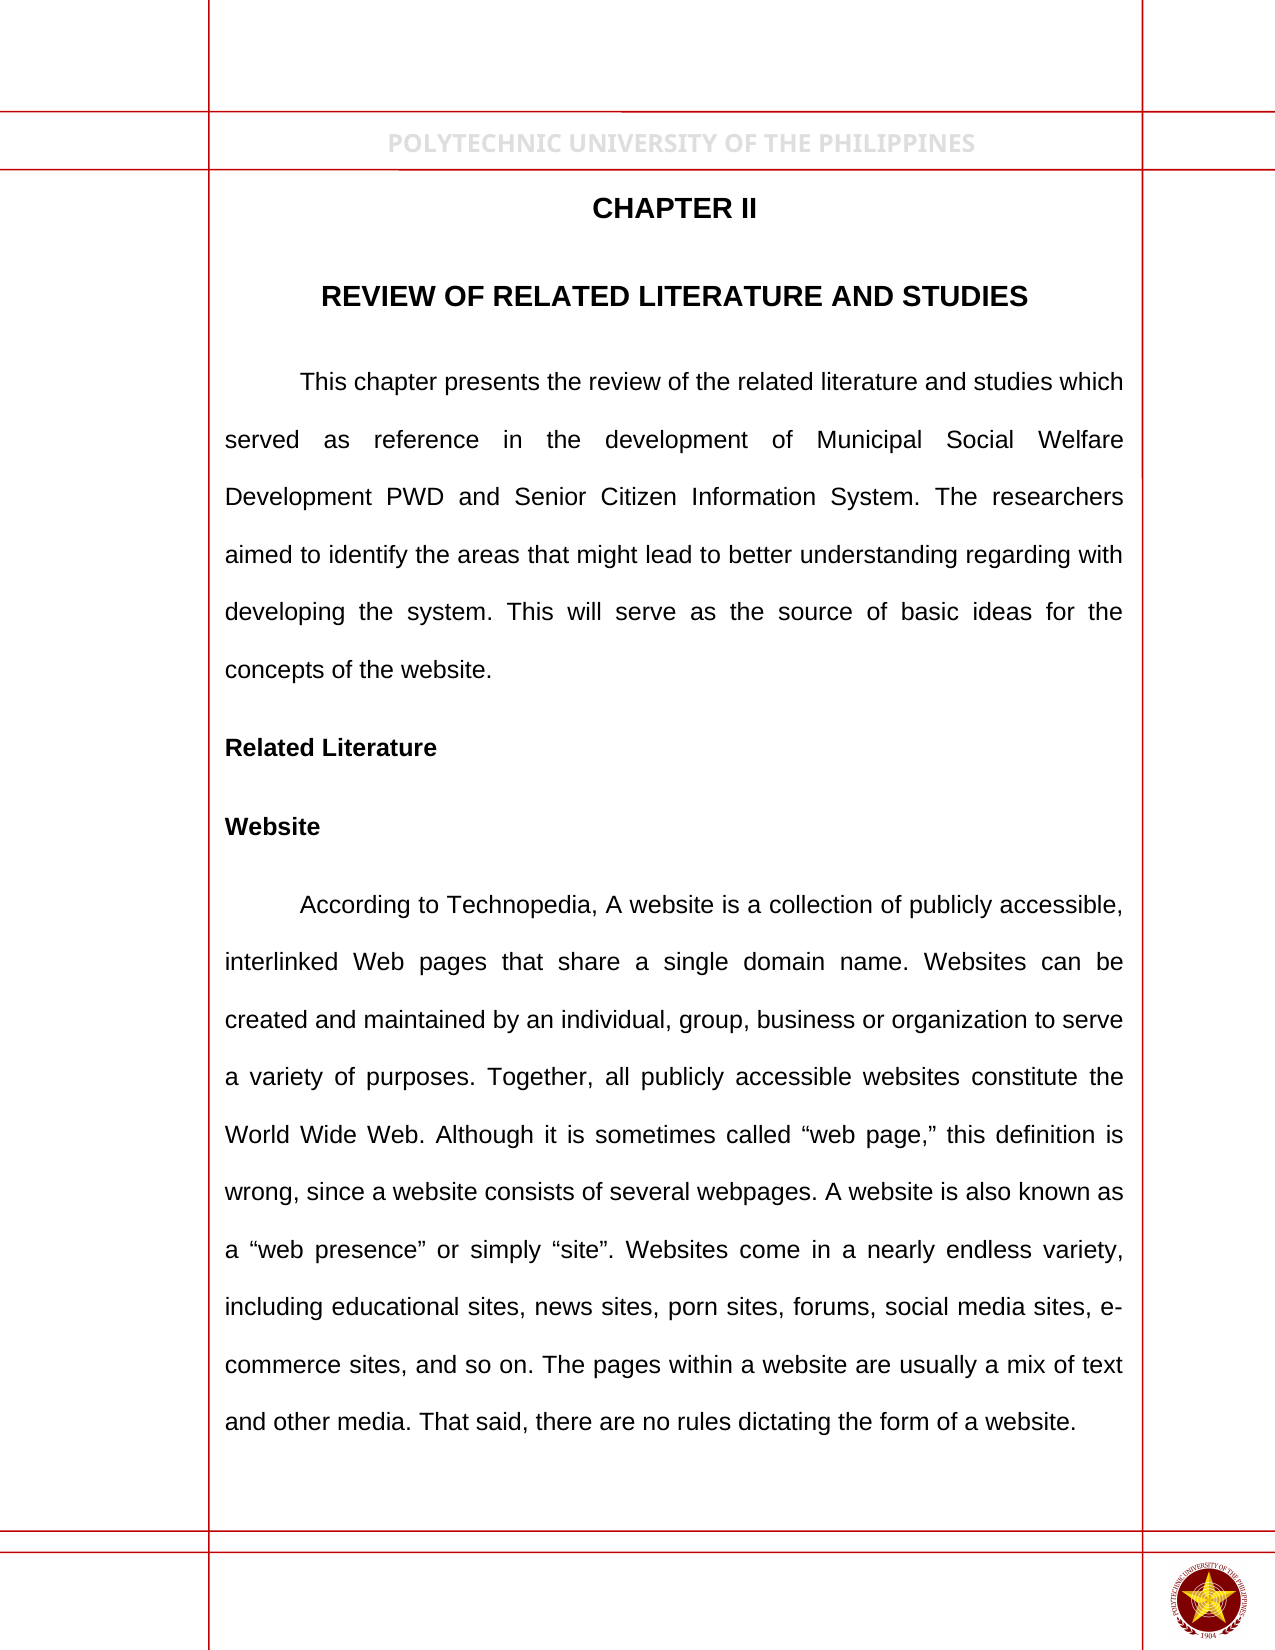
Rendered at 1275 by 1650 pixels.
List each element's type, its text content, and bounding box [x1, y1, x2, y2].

text CHAPTER II [224, 191, 1125, 225]
text Related Literature [224, 733, 1125, 762]
text According to Technopedia, A website is a collection of publicly accessible, interlinked Web pages that share a single domain name. Websites can be created and maintained by an individual, group, business or organization to serve a variety of purposes. Together, all publicly accessible websites constitute the World Wide Web. Although it is sometimes called “web page,” this definition is wrong, since a website consists of several webpages. A website is also known as a “web presence” or simply “site”. Websites come in a nearly endless variety, including educational sites, news sites, porn sites, forums, social media sites, e-commerce sites, and so on. The pages within a website are usually a mix of text and other media. That said, there are no rules dictating the form of a website. [224, 890, 1125, 1436]
text This chapter presents the review of the related literature and studies which served as reference in the development of Municipal Social Welfare Development PWD and Senior Citizen Information System. The researchers aimed to identify the areas that might lead to better understanding regarding with developing the system. This will serve as the source of basic ideas for the concepts of the website. [224, 367, 1125, 683]
picture [1169, 1561, 1248, 1640]
text REVIEW OF RELATED LITERATURE AND STUDIES [224, 279, 1125, 313]
text Website [224, 811, 1125, 840]
